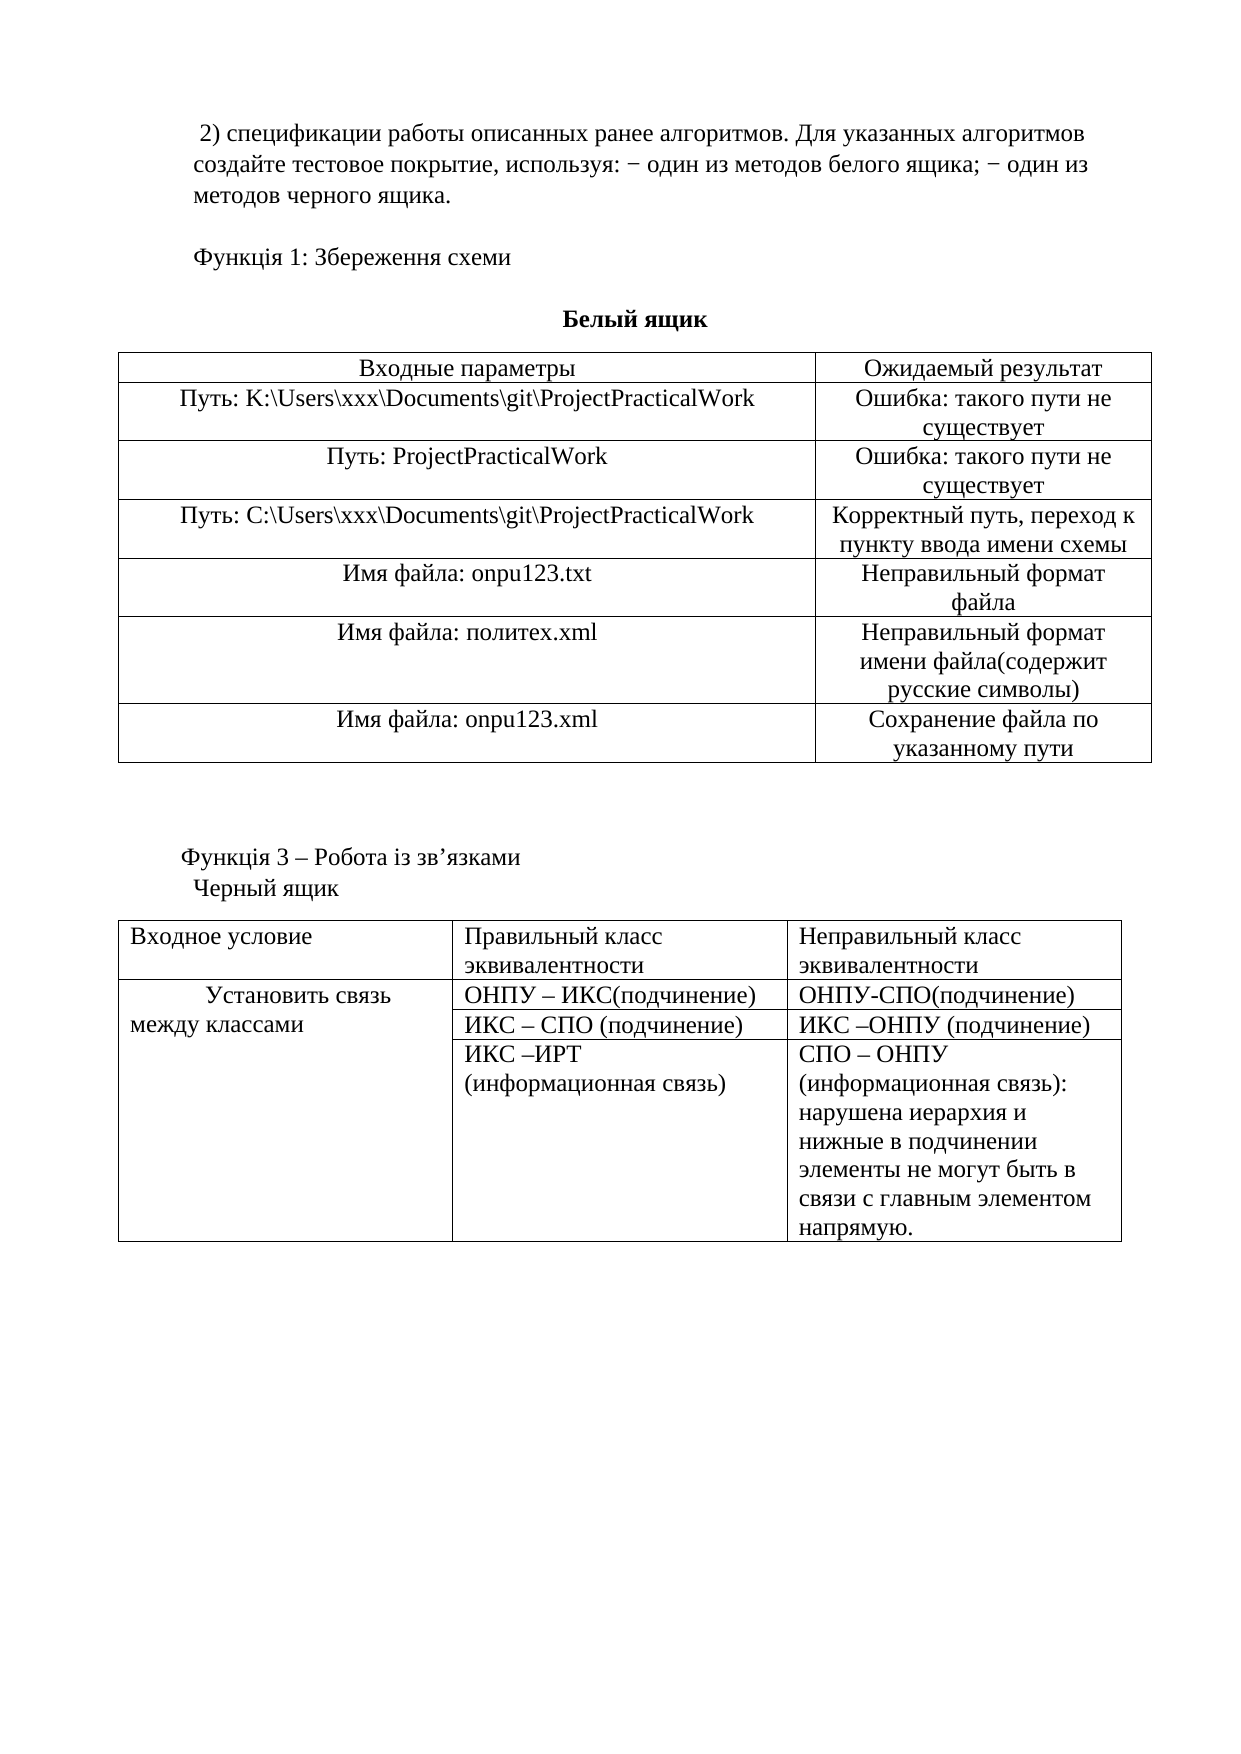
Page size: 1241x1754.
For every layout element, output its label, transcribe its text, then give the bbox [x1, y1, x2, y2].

table_cell Неправильный формат имени файла(содержит русские символы) [816, 617, 1151, 703]
table_cell Имя файла: политех.xml [119, 617, 815, 703]
table_cell Ошибка: такого пути не существует [816, 441, 1151, 499]
table_cell ИКС –ОНПУ (подчинение) [788, 1010, 1121, 1038]
table_cell Путь: ProjectPracticalWork [119, 441, 815, 499]
list Функція 3 – Робота із зв’язками [181, 842, 1152, 870]
table_cell ОНПУ – ИКС(подчинение) [453, 980, 787, 1009]
table_cell ИКС – СПО (подчинение) [453, 1010, 787, 1038]
table_cell ИКС –ИРТ (информационная связь) [453, 1040, 787, 1241]
table_header Ожидаемый результат [816, 353, 1151, 382]
table_cell Имя файла: onpu123.txt [119, 559, 815, 616]
table_cell Ошибка: такого пути не существует [816, 383, 1151, 440]
table_cell Путь: C:\Users\ххх\Documents\git\ProjectPracticalWork [119, 500, 815, 557]
table_cell Имя файла: onpu123.xml [119, 704, 815, 762]
list Функція 1: Збереження схеми [193, 242, 1152, 271]
table_cell Корректный путь, переход к пункту ввода имени схемы [816, 500, 1151, 557]
table_header Правильный класс эквивалентности [453, 921, 787, 979]
table_cell Сохранение файла по указанному пути [816, 704, 1151, 762]
table_cell Путь: K:\Users\xxx\Documents\git\ProjectPracticalWork [119, 383, 815, 440]
table_header Входные параметры [119, 353, 815, 382]
list Белый ящик [118, 304, 1152, 333]
list Черный ящик [193, 873, 1152, 901]
list 2) спецификации работы описанных ранее алгоритмов. Для указанных алгоритмов создайте тестовое покрытие, используя: − один из методов белого ящика; − один из методов черного ящика. [193, 118, 1152, 209]
table_cell СПО – ОНПУ (информационная связь): нарушена иерархия и нижные в подчинении элементы не могут быть в связи с главным элементом напрямую. [788, 1040, 1121, 1241]
table_cell ОНПУ-СПО(подчинение) [788, 980, 1121, 1009]
table_cell Неправильный формат файла [816, 559, 1151, 616]
table_header Неправильный класс эквивалентности [788, 921, 1121, 979]
table_cell Установить связь между классами [119, 980, 452, 1241]
table_header Входное условие [119, 921, 452, 979]
